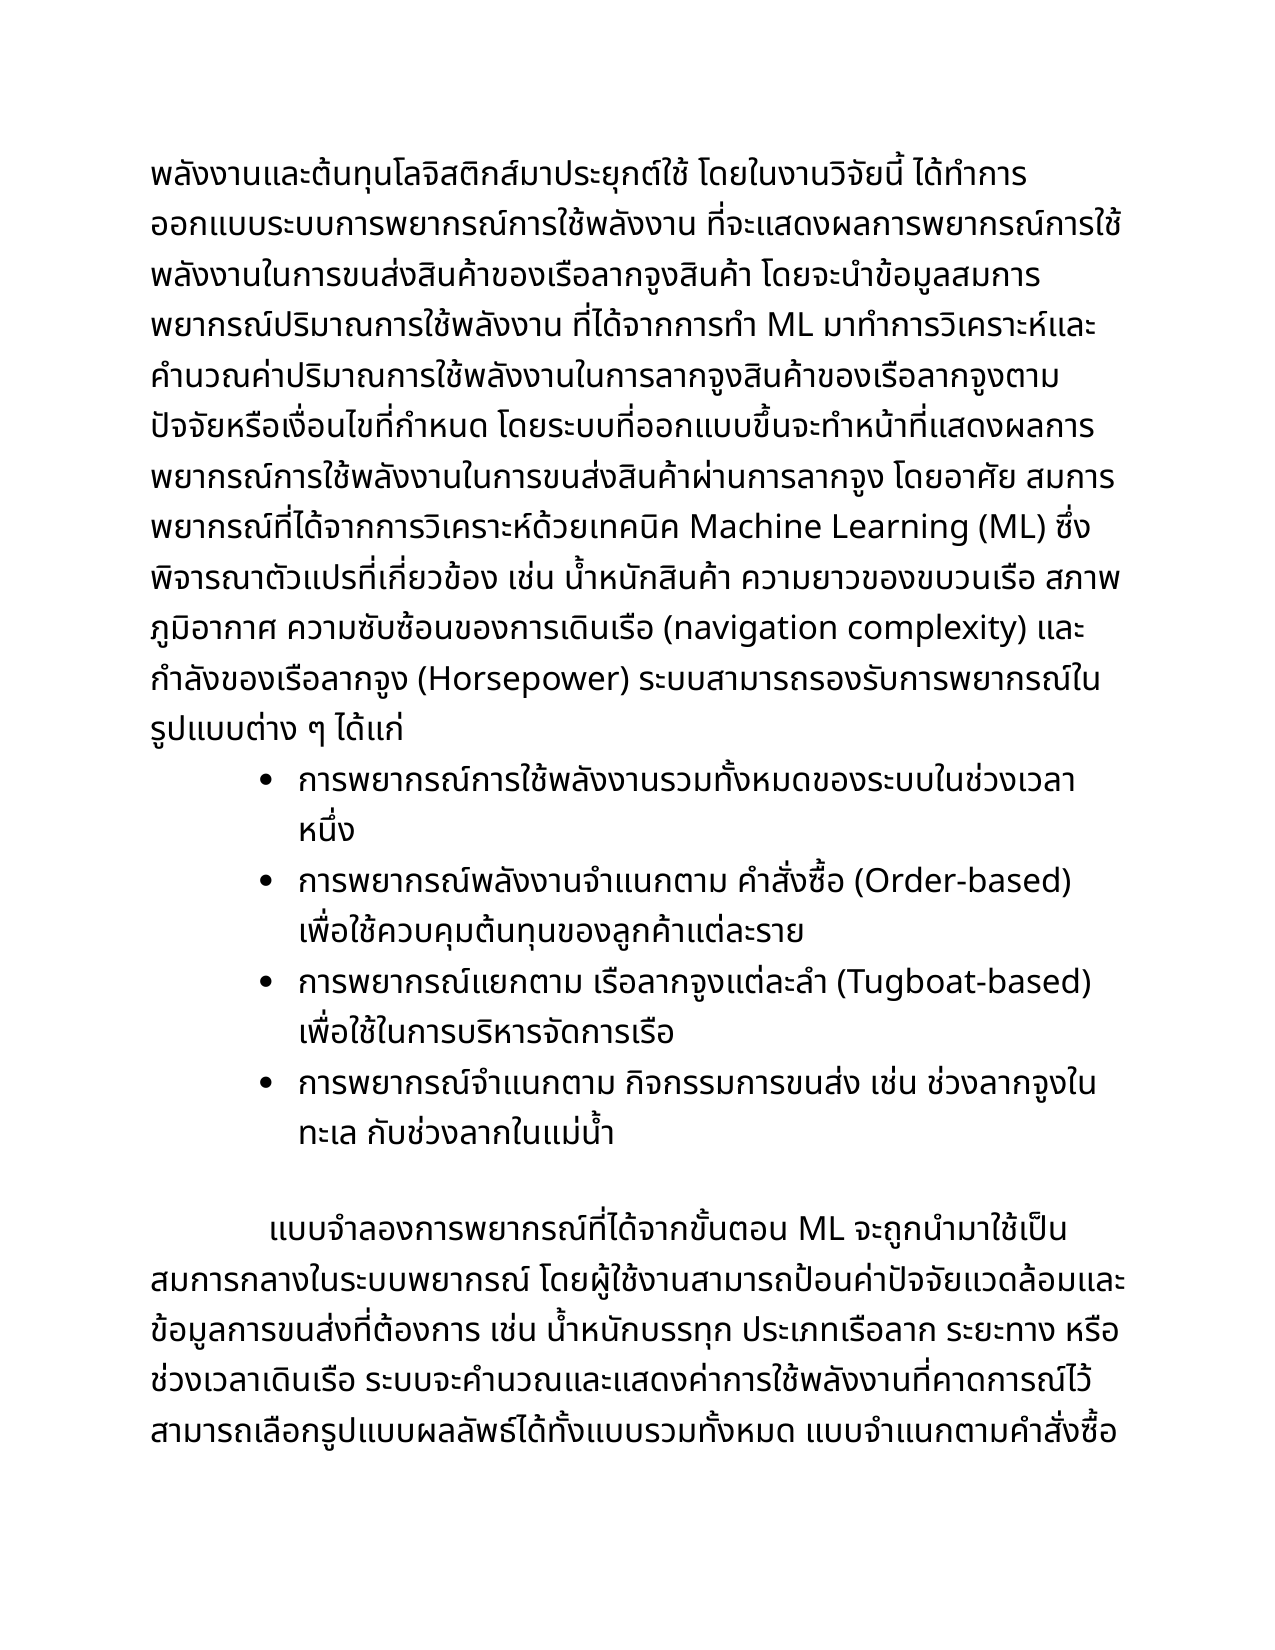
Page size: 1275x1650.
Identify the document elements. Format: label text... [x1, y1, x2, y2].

list การพยากรณ์จำแนกตาม กิจกรรมการขนส่ง เช่น ช่วงลากจูงในทะเล กับช่วงลากในแม่น้ำ [260, 1059, 1130, 1159]
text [150, 1205, 1130, 1457]
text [150, 150, 1130, 756]
list การพยากรณ์พลังงานจำแนกตาม คำสั่งซื้อ (Order-based) เพื่อใช้ควบคุมต้นทุนของลูกค้าแต่ละราย [260, 857, 1130, 958]
list การพยากรณ์แยกตาม เรือลากจูงแต่ละลำ (Tugboat-based) เพื่อใช้ในการบริหารจัดการเรือ [260, 958, 1130, 1059]
list การพยากรณ์การใช้พลังงานรวมทั้งหมดของระบบในช่วงเวลาหนึ่ง [260, 756, 1130, 857]
